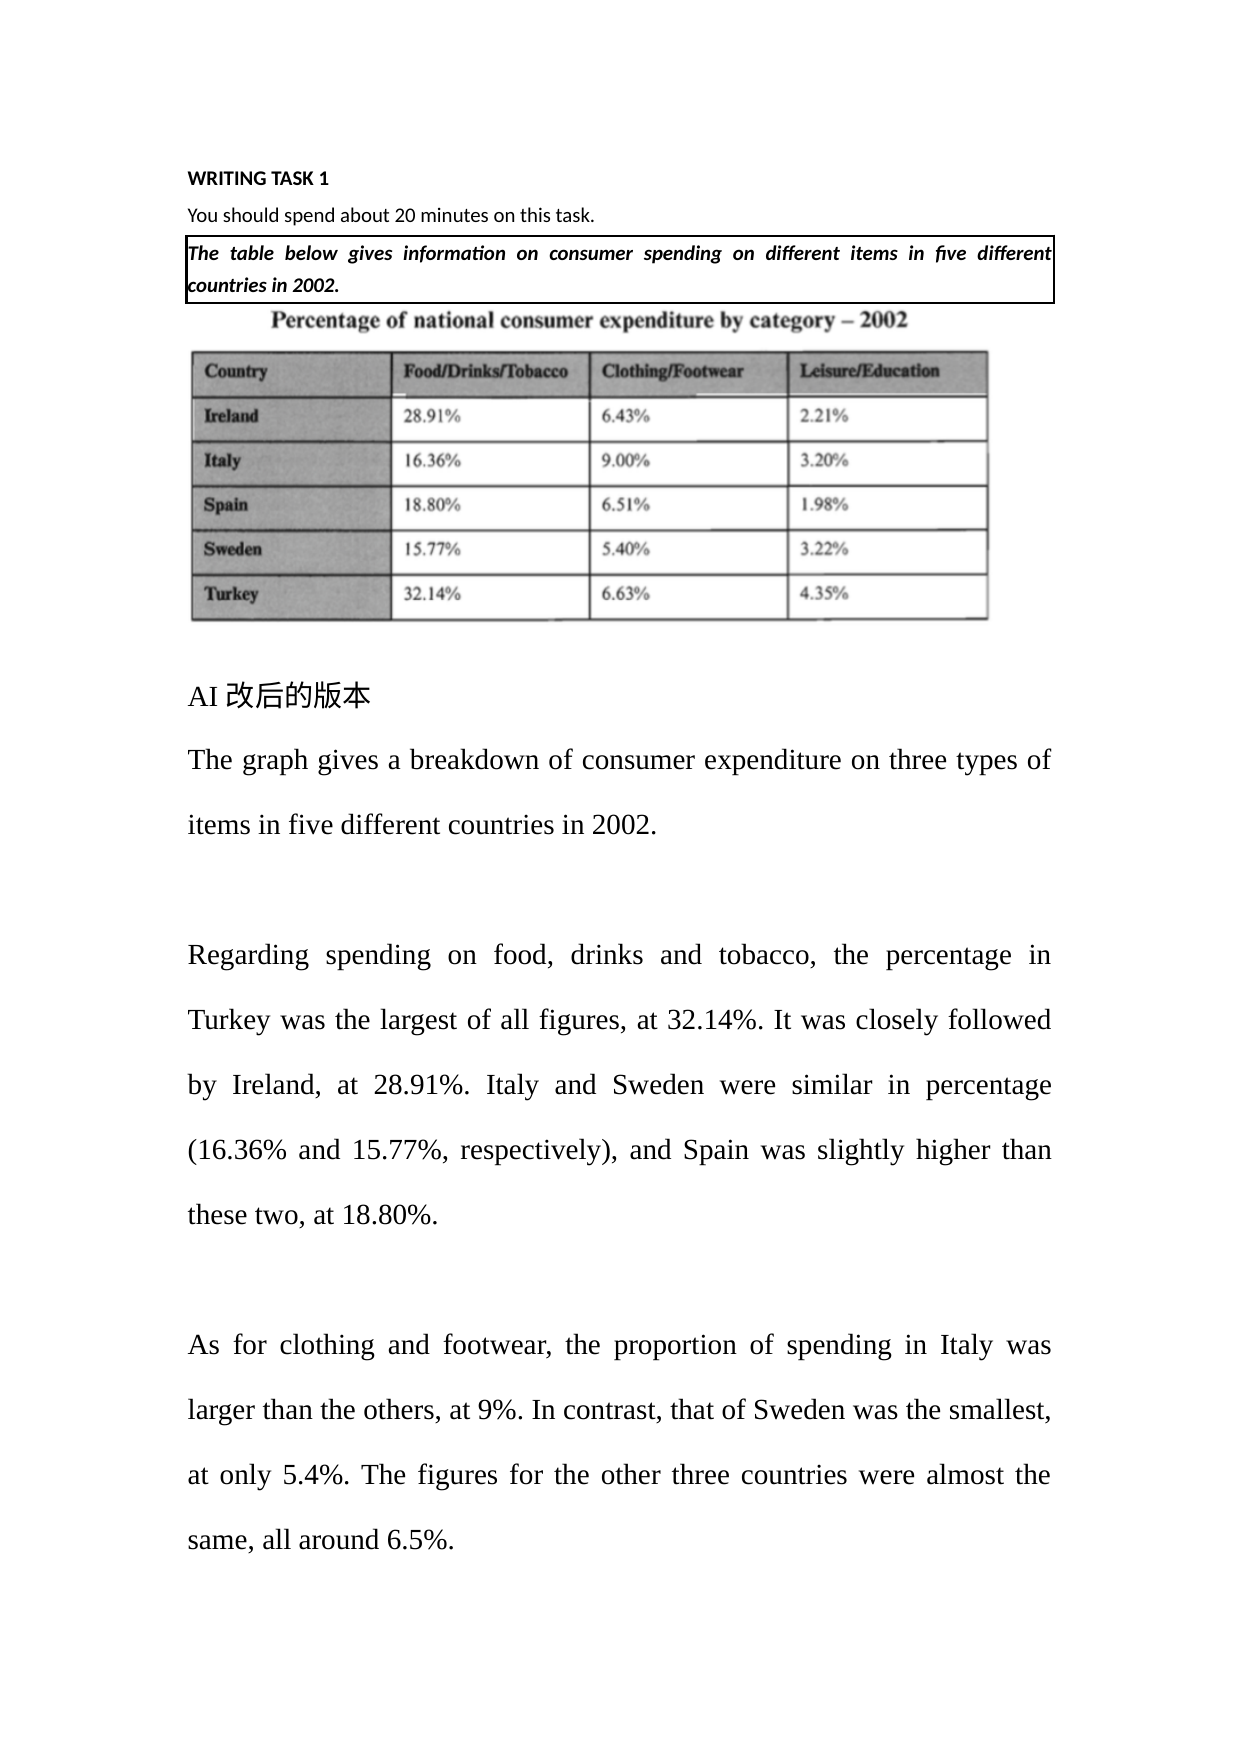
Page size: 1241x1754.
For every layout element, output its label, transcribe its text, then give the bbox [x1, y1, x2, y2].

text AI 改后的版本 [187, 661, 1053, 726]
picture [187, 304, 997, 632]
text WRITING TASK 1 [187, 162, 1053, 194]
text Regarding spending on food, drinks and tobacco, the percentage in Turkey was the largest of all figures, at 32.14%. It was closely followed by Ireland, at 28.91%. Italy and Sweden were similar in percentage (16.36% and 15.77%, respectively), and Spain was slightly higher than these two, at 18.80%. [187, 921, 1053, 1246]
text As for clothing and footwear, the proportion of spending in Italy was larger than the others, at 9%. In contrast, that of Sweden was the smallest, at only 5.4%. The figures for the other three countries were almost the same, all around 6.5%. [187, 1311, 1053, 1571]
text You should spend about 20 minutes on this task. [187, 198, 1053, 231]
text The graph gives a breakdown of consumer expenditure on three types of items in five different countries in 2002. [187, 726, 1053, 856]
text The table below gives information on consumer spending on different items in five different countries in 2002. [188, 237, 1053, 302]
